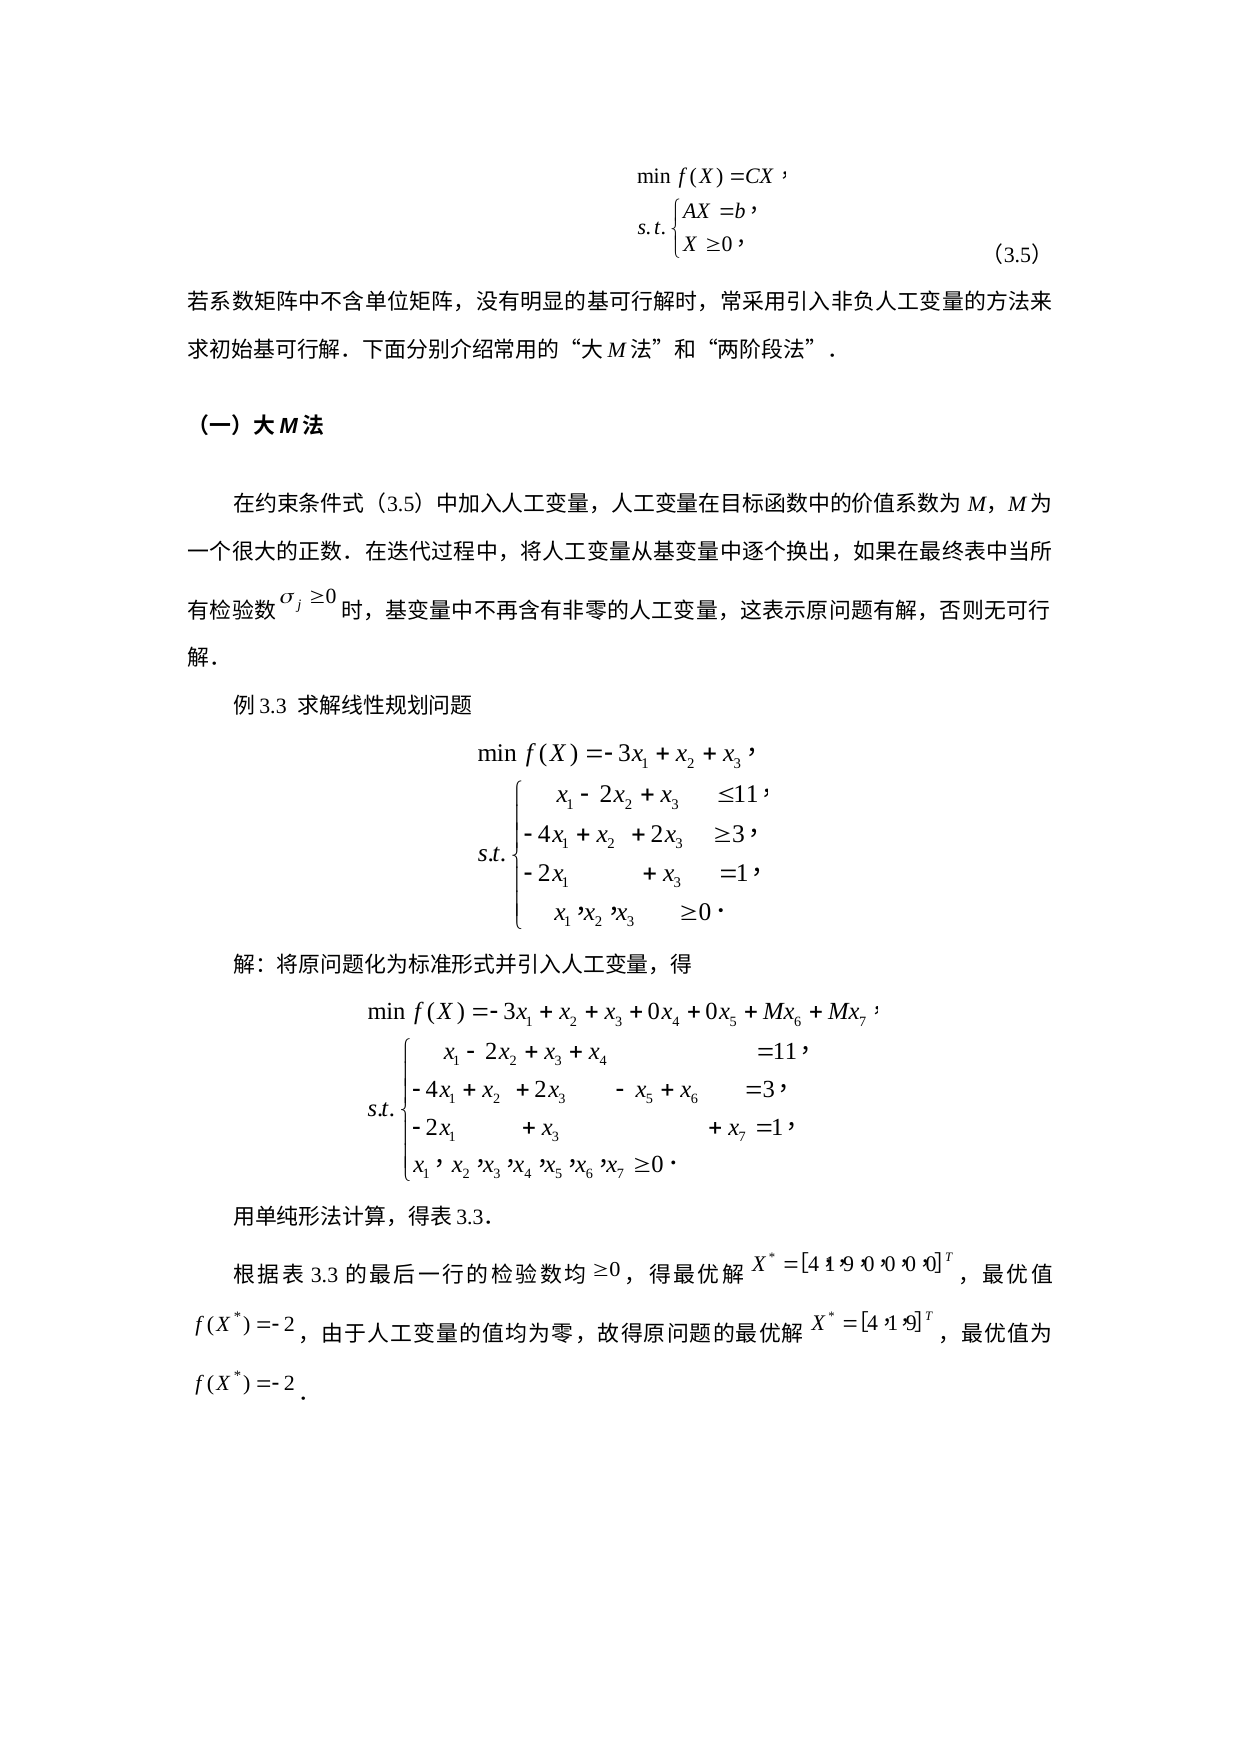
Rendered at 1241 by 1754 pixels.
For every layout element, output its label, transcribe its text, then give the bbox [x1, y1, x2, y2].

text 用单纯形法计算，得表3.3． [187, 1199, 1053, 1230]
text 根据表3.3的最后一行的检验数均，得最优解，最优值，由于人工变量的值均为零，故得原问题的最优解，最优值为． [187, 1246, 1053, 1407]
text 例3.3 求解线性规划问题 [187, 688, 1053, 719]
text 在约束条件式（3.5）中加入人工变量，人工变量在目标函数中的价值系数为M，M为一个很大的正数．在迭代过程中，将人工变量从基变量中逐个换出，如果在最终表中当所有检验数时，基变量中不再含有非零的人工变量，这表示原问题有解，否则无可行解． [187, 486, 1053, 672]
text 若系数矩阵中不含单位矩阵，没有明显的基可行解时，常采用引入非负人工变量的方法来求初始基可行解．下面分别介绍常用的“大M法”和“两阶段法”． [187, 284, 1053, 363]
text 解：将原问题化为标准形式并引入人工变量，得 [187, 947, 1053, 978]
text （3.5） [187, 162, 1053, 268]
subtitle （一）大M法 [187, 408, 1053, 440]
